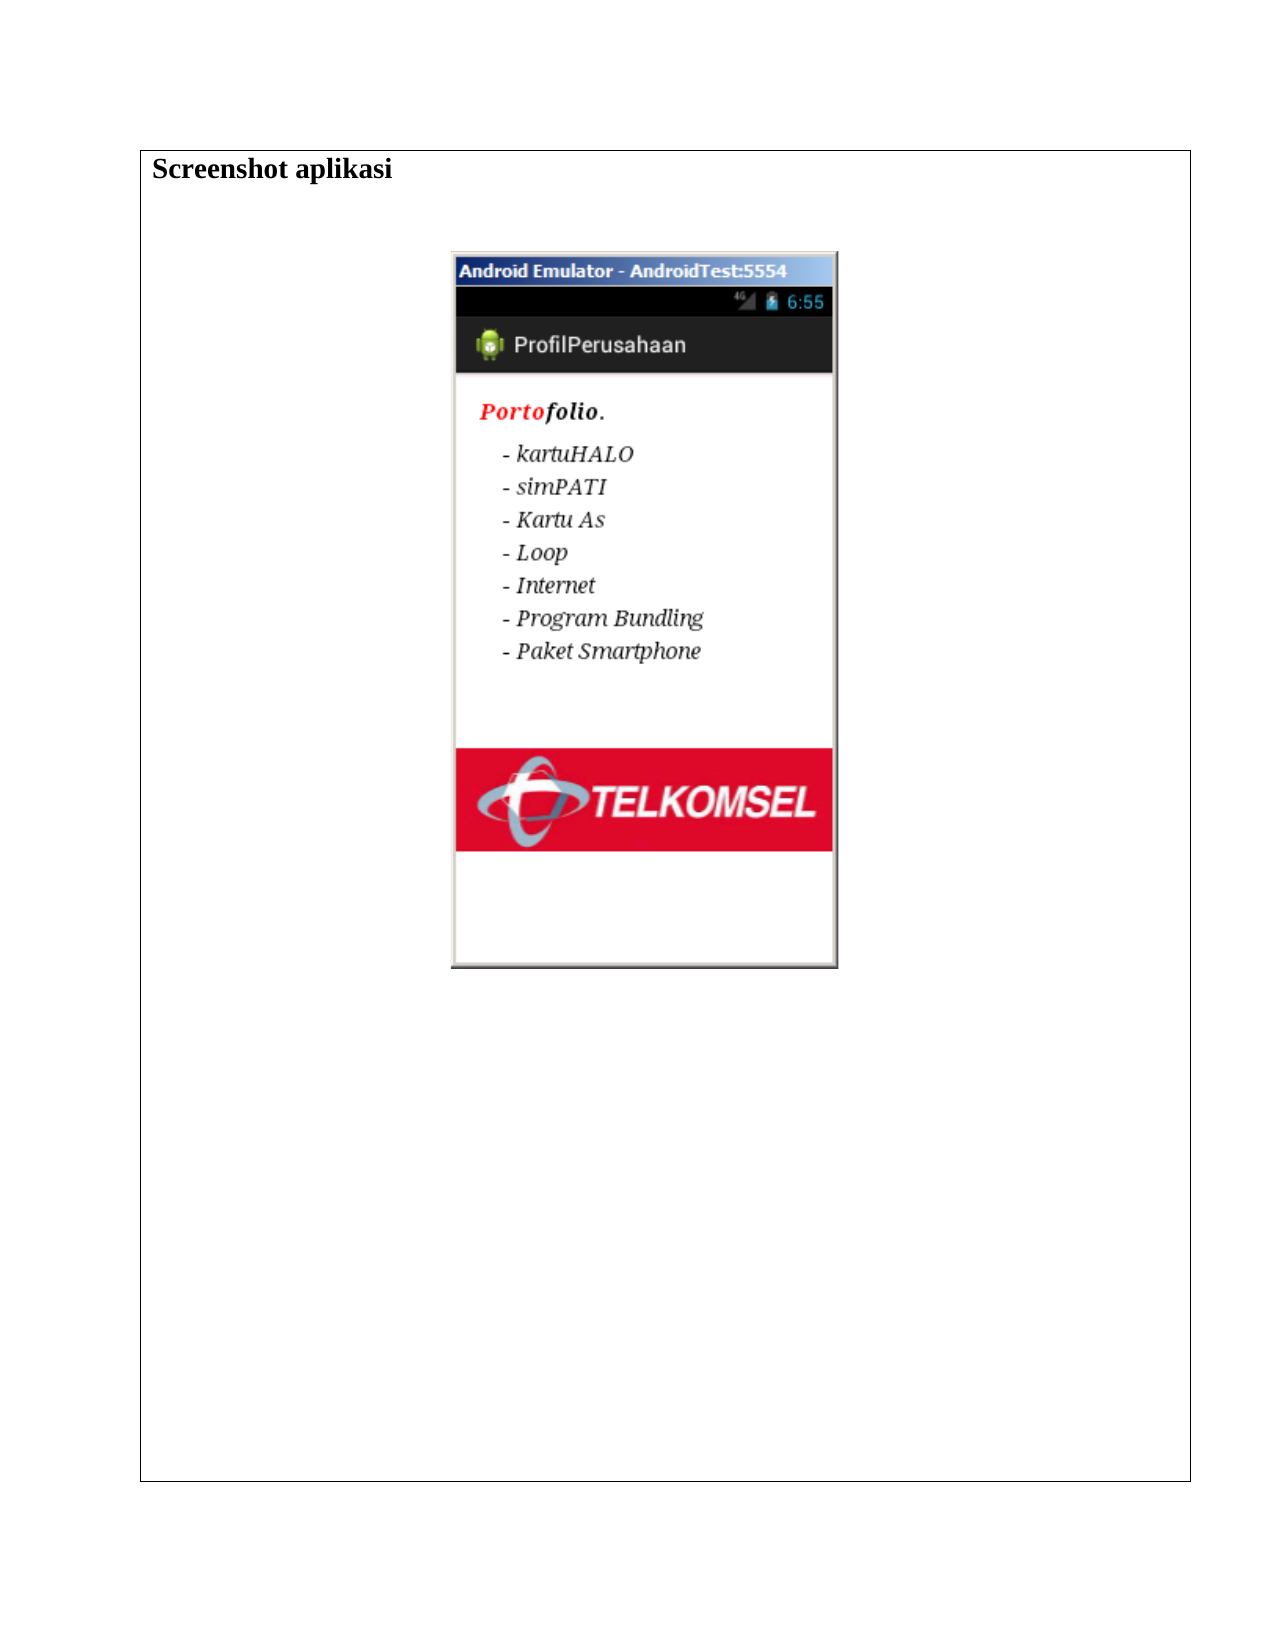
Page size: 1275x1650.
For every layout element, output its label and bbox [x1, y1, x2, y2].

table_header [141, 151, 1190, 1481]
picture [450, 251, 839, 969]
